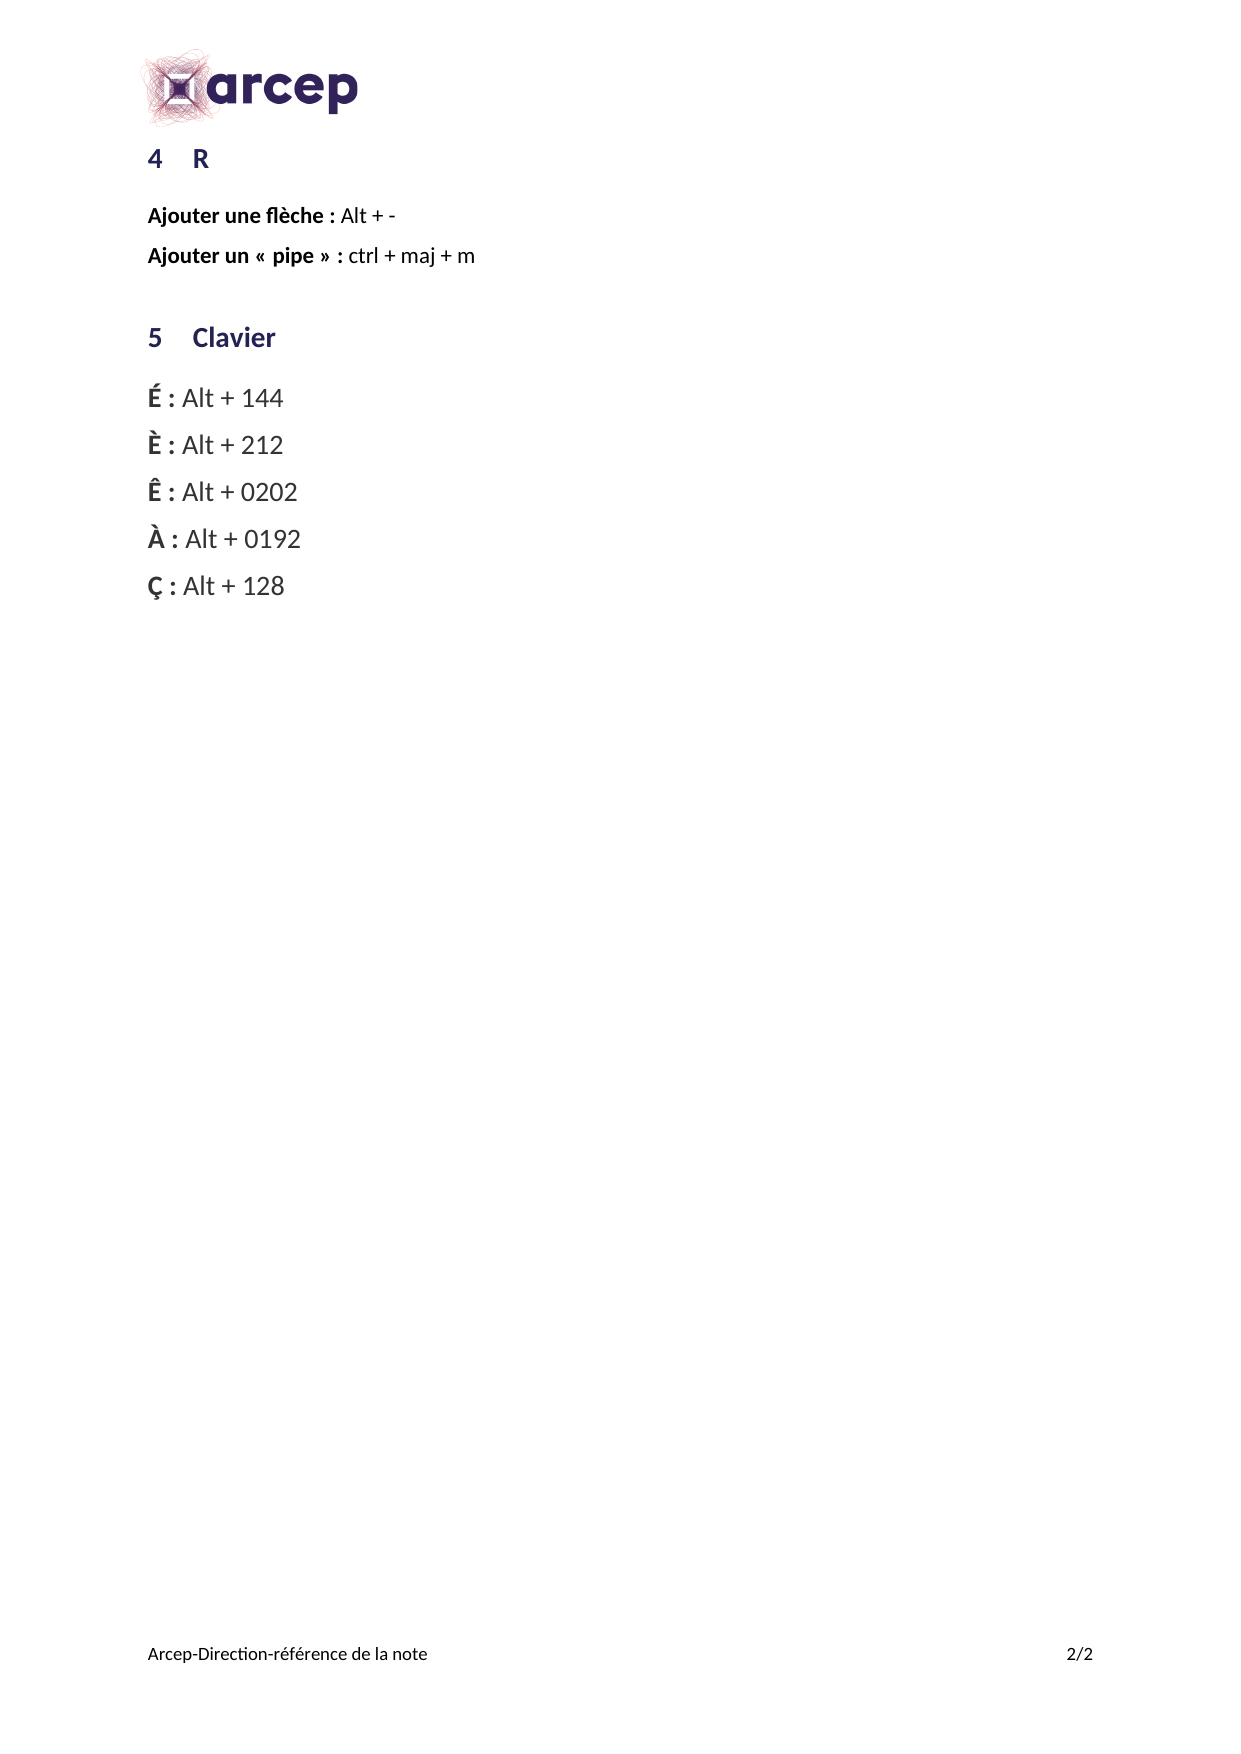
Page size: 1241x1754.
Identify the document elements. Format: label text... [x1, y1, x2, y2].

text Ajouter un « pipe » : ctrl + maj + m [148, 241, 1092, 269]
text Ç : Alt + 128 [148, 567, 1092, 602]
text Ê : Alt + 0202 [110, 474, 1092, 508]
text È : Alt + 212 [110, 427, 1092, 461]
subtitle Clavier [148, 319, 1092, 355]
text À : Alt + 0192 [148, 521, 1092, 555]
subtitle R [148, 140, 1092, 176]
picture [140, 49, 358, 127]
text Ajouter une flèche : Alt + - [148, 201, 1092, 229]
text É : Alt + 144 [110, 380, 1092, 414]
